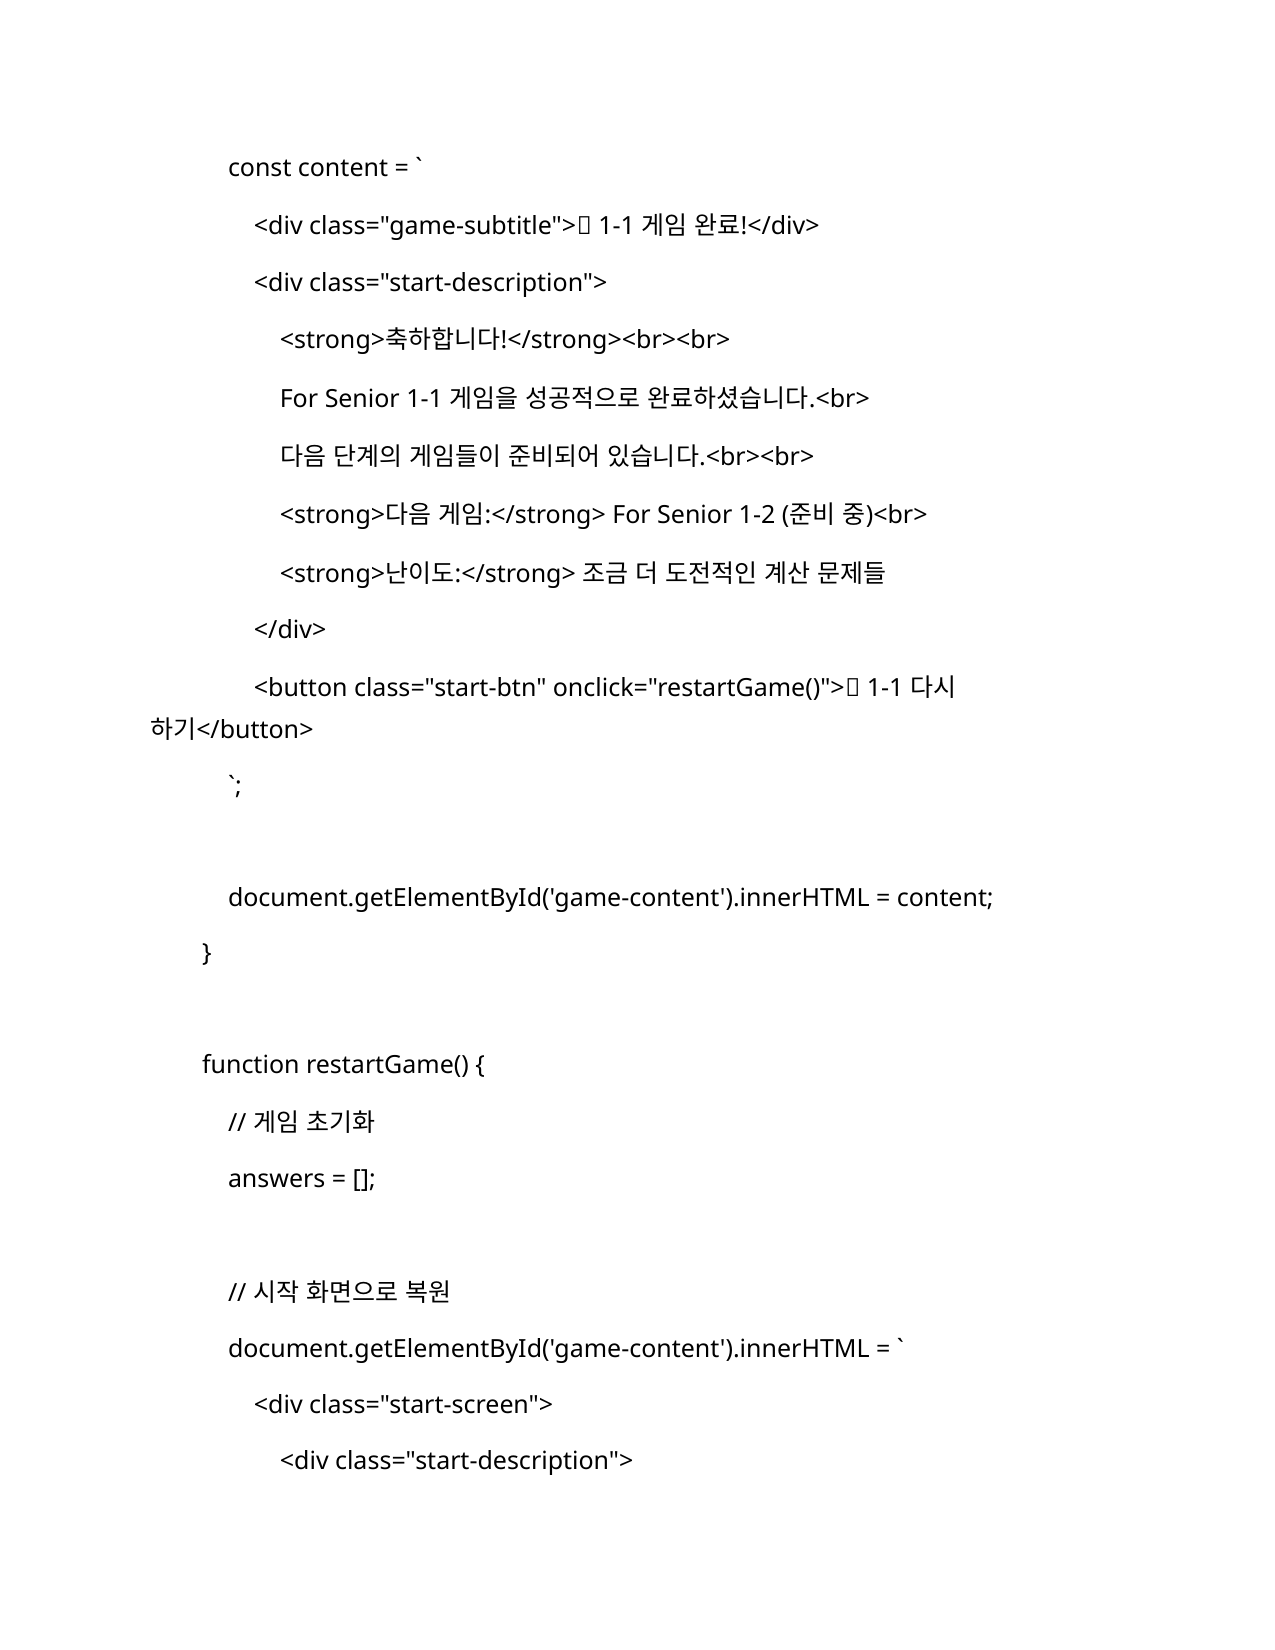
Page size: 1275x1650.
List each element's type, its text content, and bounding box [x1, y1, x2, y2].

text // 시작 화면으로 복원 [150, 1272, 1125, 1309]
text <strong>다음 게임:</strong> For Senior 1-2 (준비 중)<br> [150, 495, 1125, 531]
text `; [150, 767, 1125, 802]
text <div class="game-subtitle">🎉 1-1 게임 완료!</div> [150, 206, 1125, 242]
text </div> [150, 612, 1125, 646]
text function restartGame() { [150, 1047, 1125, 1081]
text document.getElementById('game-content').innerHTML = content; [150, 879, 1125, 913]
text // 게임 초기화 [150, 1102, 1125, 1139]
text For Senior 1-1 게임을 성공적으로 완료하셨습니다.<br> [150, 378, 1125, 414]
text <div class="start-description"> [150, 264, 1125, 298]
text <div class="start-description"> [150, 1442, 1125, 1477]
text } [150, 935, 1125, 969]
text document.getElementById('game-content').innerHTML = ` [150, 1331, 1125, 1365]
text <button class="start-btn" onclick="restartGame()">🔄 1-1 다시 하기</button> [150, 667, 1125, 745]
text answers = []; [150, 1161, 1125, 1195]
text <div class="start-screen"> [150, 1387, 1125, 1421]
text <strong>난이도:</strong> 조금 더 도전적인 계산 문제들 [150, 553, 1125, 589]
text 다음 단계의 게임들이 준비되어 있습니다.<br><br> [150, 437, 1125, 473]
text const content = ` [150, 150, 1125, 184]
text <strong>축하합니다!</strong><br><br> [150, 320, 1125, 356]
